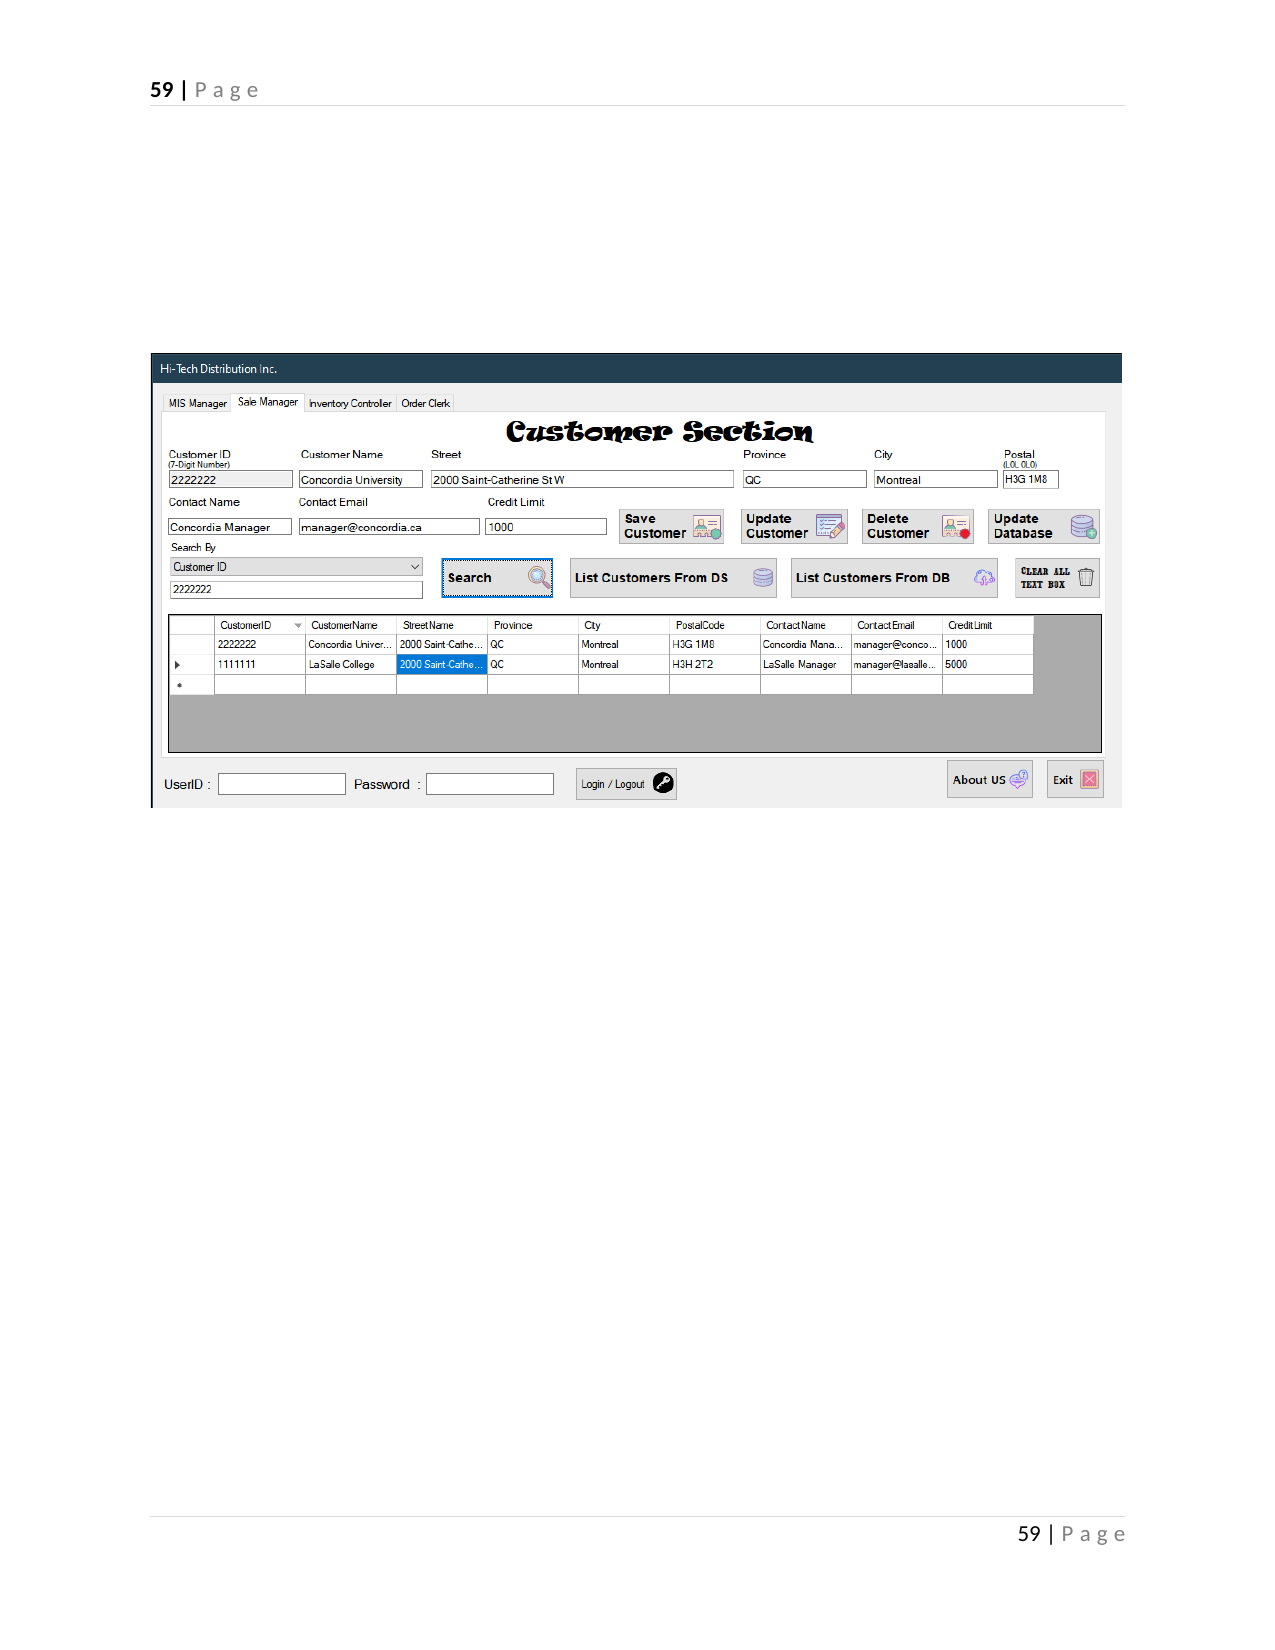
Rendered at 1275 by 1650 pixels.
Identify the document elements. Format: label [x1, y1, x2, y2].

picture [150, 353, 1122, 807]
